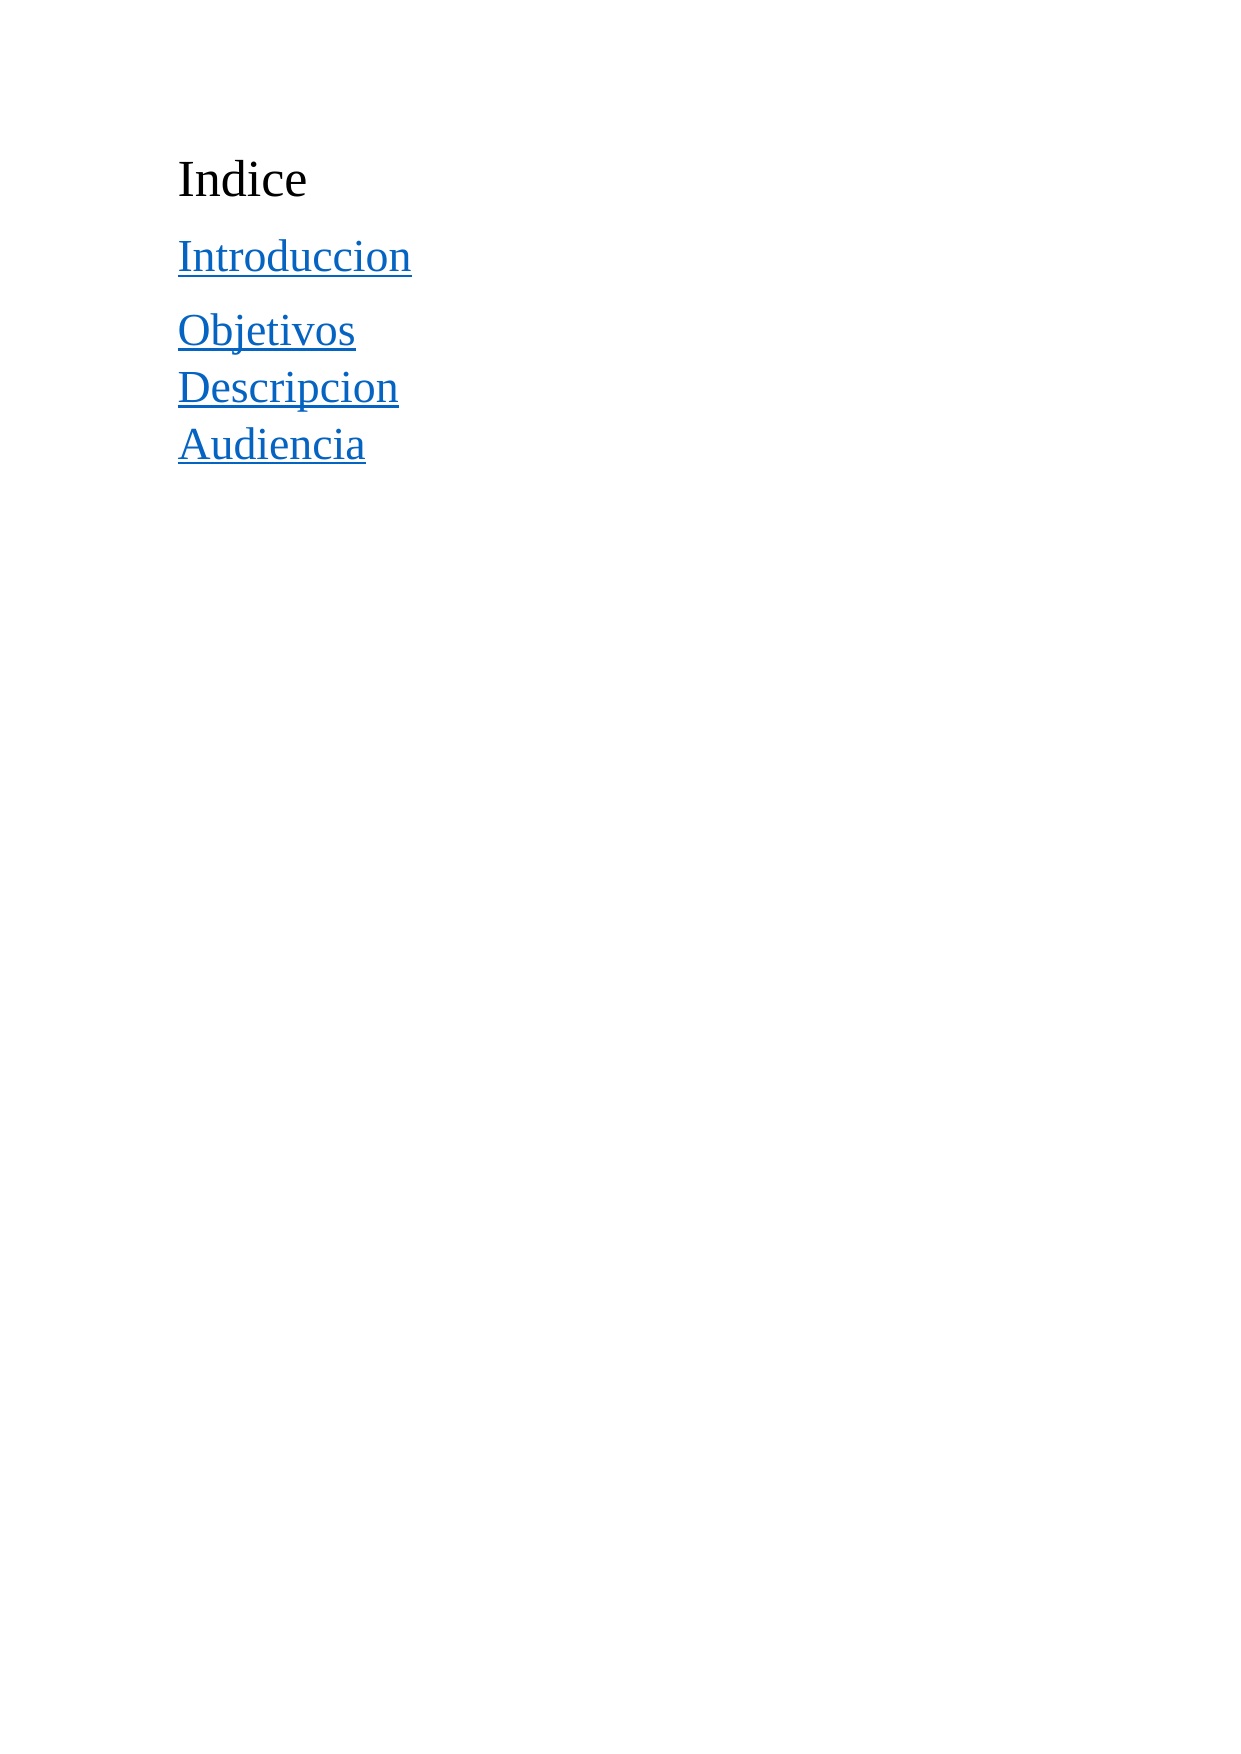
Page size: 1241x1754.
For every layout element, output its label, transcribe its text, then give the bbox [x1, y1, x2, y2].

text Indice [177, 148, 1063, 207]
text Objetivos Descripcion Audiencia [177, 302, 1063, 469]
text Introduccion [177, 229, 1063, 282]
